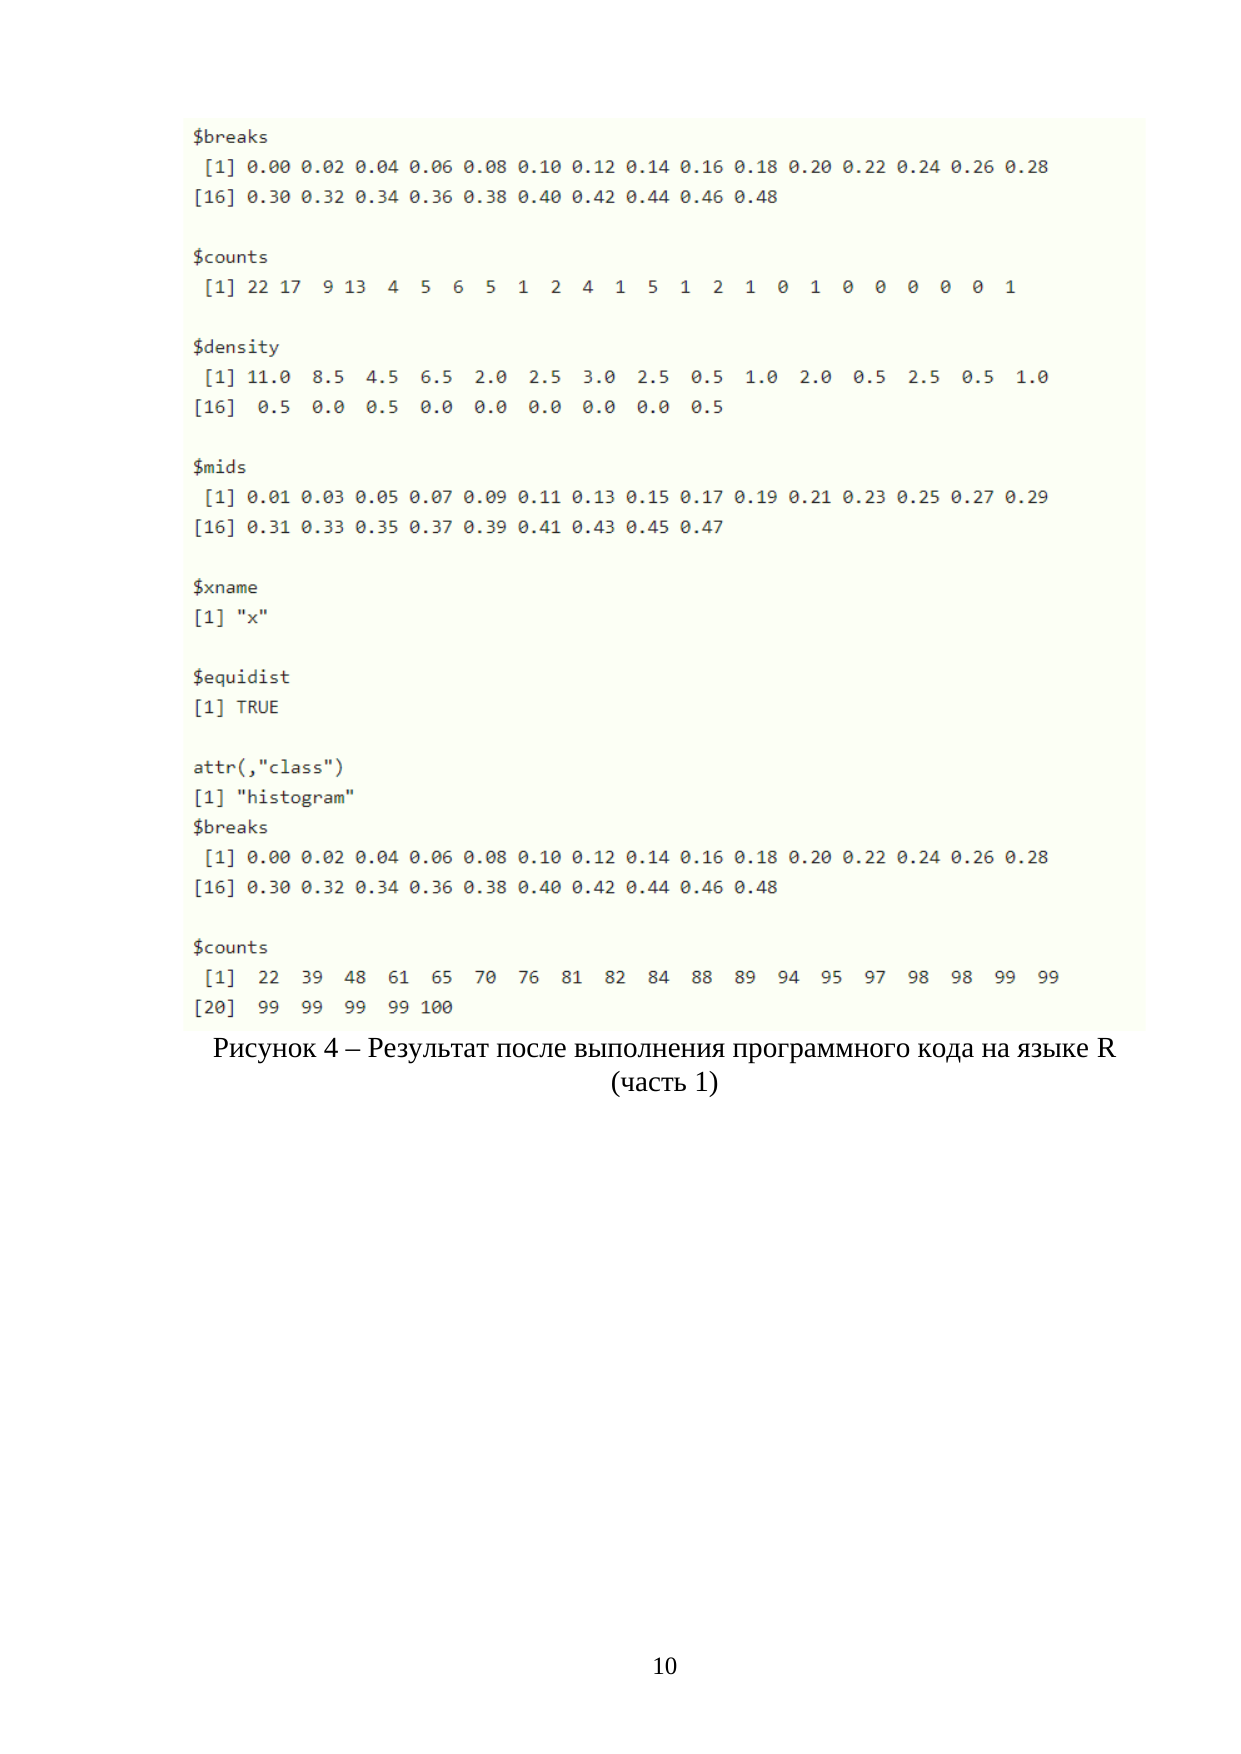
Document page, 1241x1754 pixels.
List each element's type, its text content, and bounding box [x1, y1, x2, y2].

text Рисунок 4 – Результат после выполнения программного кода на языке R (часть 1) [177, 1031, 1152, 1098]
picture [183, 118, 1146, 1031]
